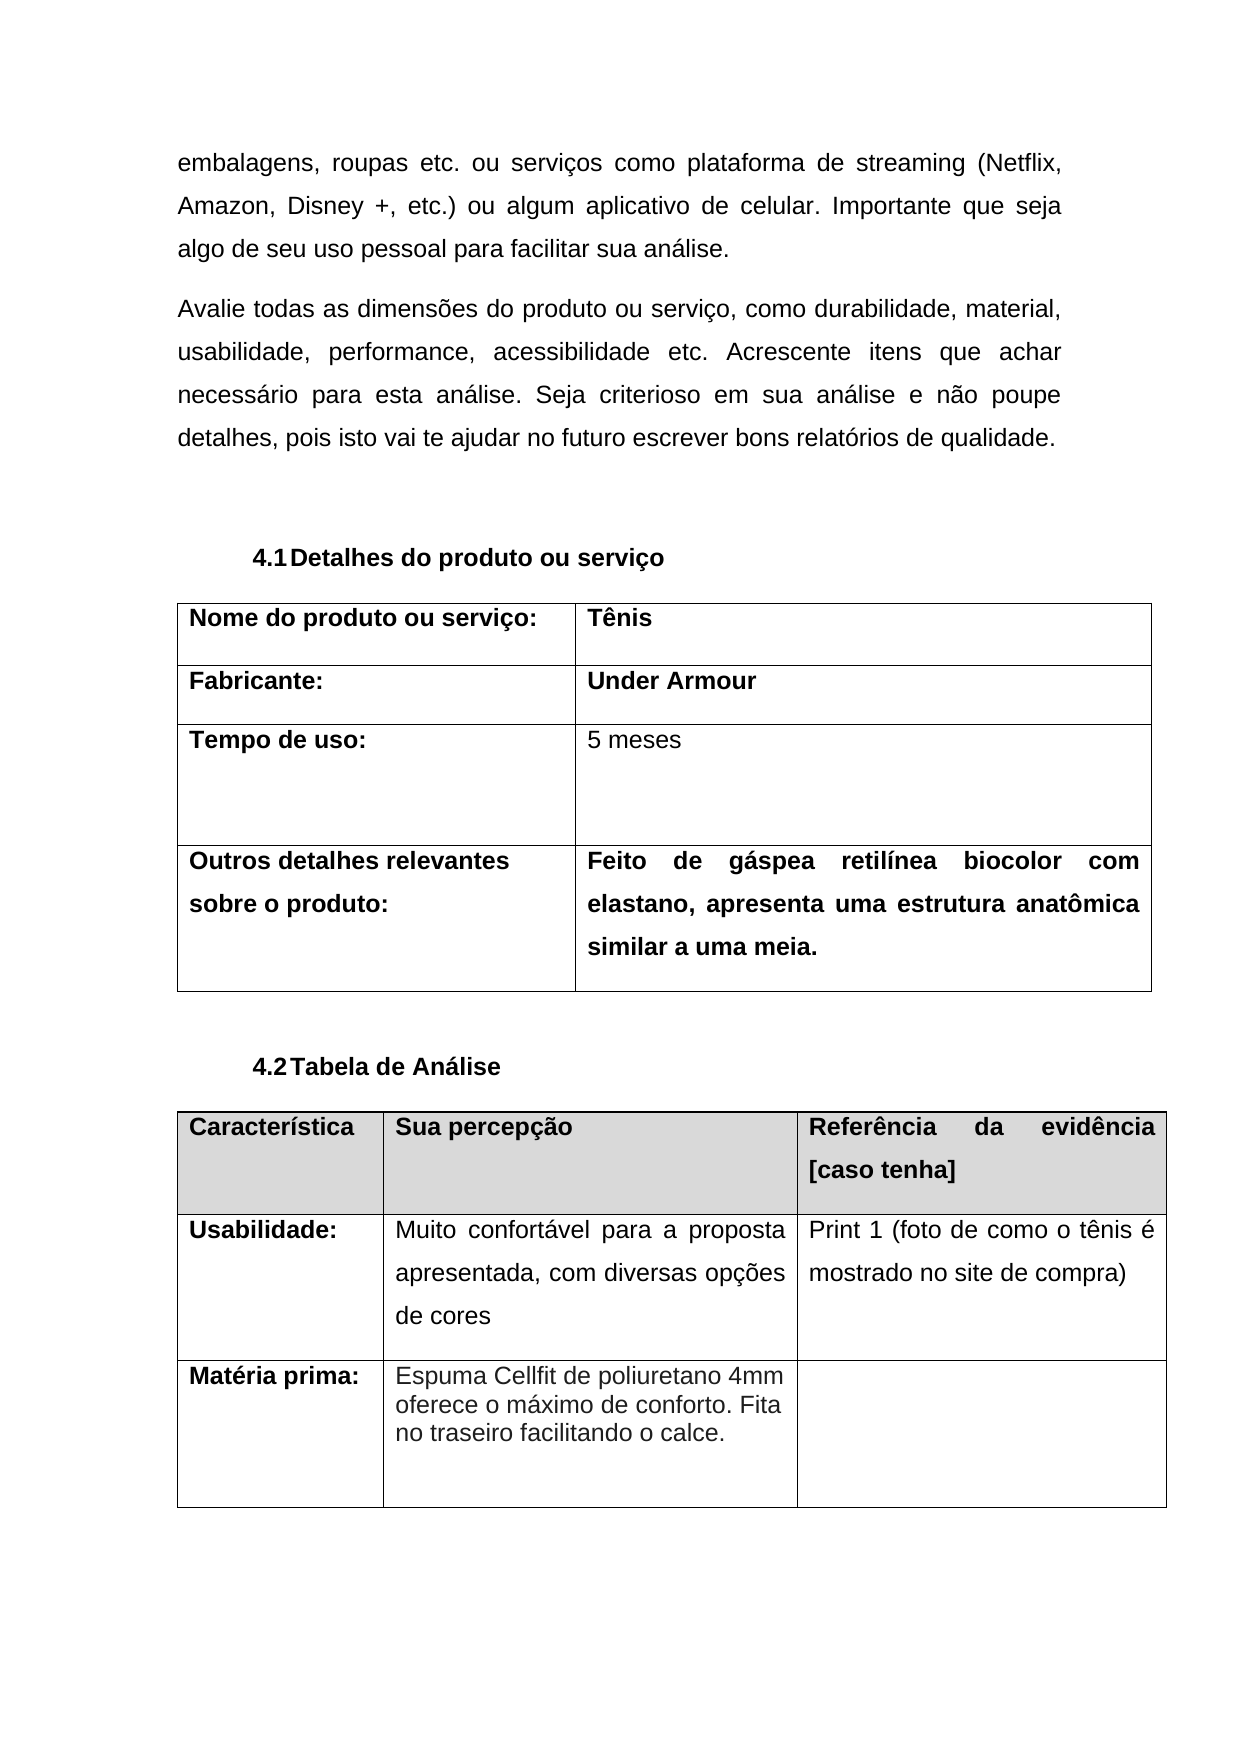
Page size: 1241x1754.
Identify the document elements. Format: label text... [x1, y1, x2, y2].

table_cell 5 meses [576, 725, 1151, 845]
table_cell [798, 1361, 1166, 1507]
table_header Sua percepção [384, 1113, 797, 1214]
table_cell Feito de gáspea retilínea biocolor com elastano, apresenta uma estrutura anatômica similar a uma meia. [576, 846, 1151, 991]
table_cell Tempo de uso: [178, 725, 575, 845]
table_header Referência da evidência [caso tenha] [798, 1113, 1166, 1214]
table_header Nome do produto ou serviço: [178, 604, 575, 665]
table_cell Espuma Cellfit de poliuretano 4mm oferece o máximo de conforto. Fita no traseiro facilitando o calce. [384, 1361, 797, 1507]
table_cell Outros detalhes relevantes sobre o produto: [178, 846, 575, 991]
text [177, 148, 1063, 263]
table_cell Muito confortável para a proposta apresentada, com diversas opções de cores [384, 1215, 797, 1360]
table_cell Under Armour [576, 666, 1151, 724]
subtitle Tabela de Análise [252, 1052, 1063, 1080]
table_cell Usabilidade: [178, 1215, 383, 1360]
subtitle Detalhes do produto ou serviço [252, 543, 1063, 571]
table_cell Print 1 (foto de como o tênis é mostrado no site de compra) [798, 1215, 1166, 1360]
table_header Característica [178, 1113, 383, 1214]
table_cell Fabricante: [178, 666, 575, 724]
text Avalie todas as dimensões do produto ou serviço, como durabilidade, material, usabilidade, performance, acessibilidade etc. Acrescente itens que achar necessário para esta análise. Seja criterioso em sua análise e não poupe detalhes, pois isto vai te ajudar no futuro escrever bons relatórios de qualidade. [177, 294, 1063, 452]
table_cell Matéria prima: [178, 1361, 383, 1507]
table_header Tênis [576, 604, 1151, 665]
